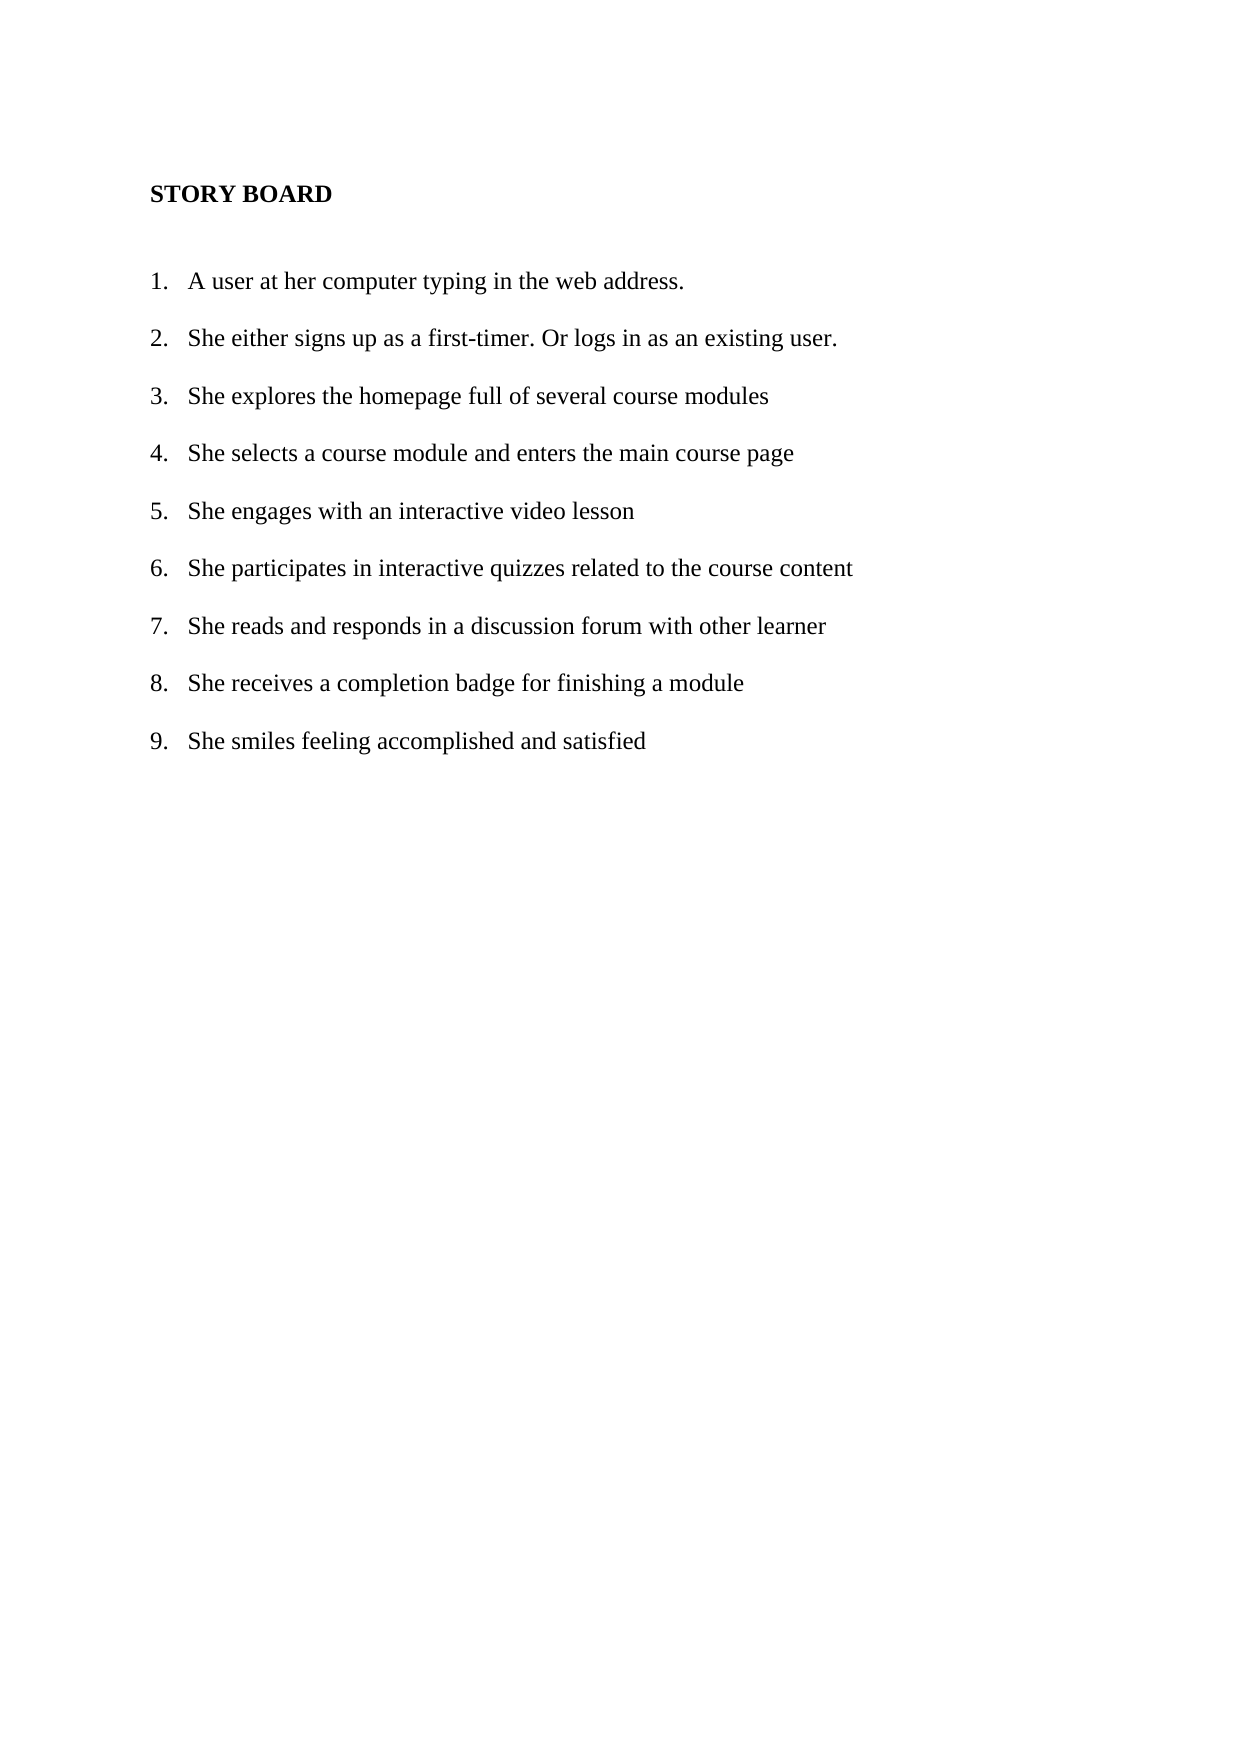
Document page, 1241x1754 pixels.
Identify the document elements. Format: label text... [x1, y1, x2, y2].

list She participates in interactive quizzes related to the course content [150, 553, 1090, 582]
list She selects a course module and enters the main course page [150, 438, 1090, 467]
list A user at her computer typing in the web address. [150, 266, 1090, 294]
text STORY BOARD [150, 179, 1090, 208]
list She smiles feeling accomplished and satisfied [150, 726, 1090, 754]
list She receives a completion badge for finishing a module [150, 668, 1090, 697]
list She engages with an interactive video lesson [150, 496, 1090, 524]
list She either signs up as a first-timer. Or logs in as an existing user. [150, 323, 1090, 352]
list She explores the homepage full of several course modules [150, 381, 1090, 409]
list She reads and responds in a discussion forum with other learner [150, 611, 1090, 639]
